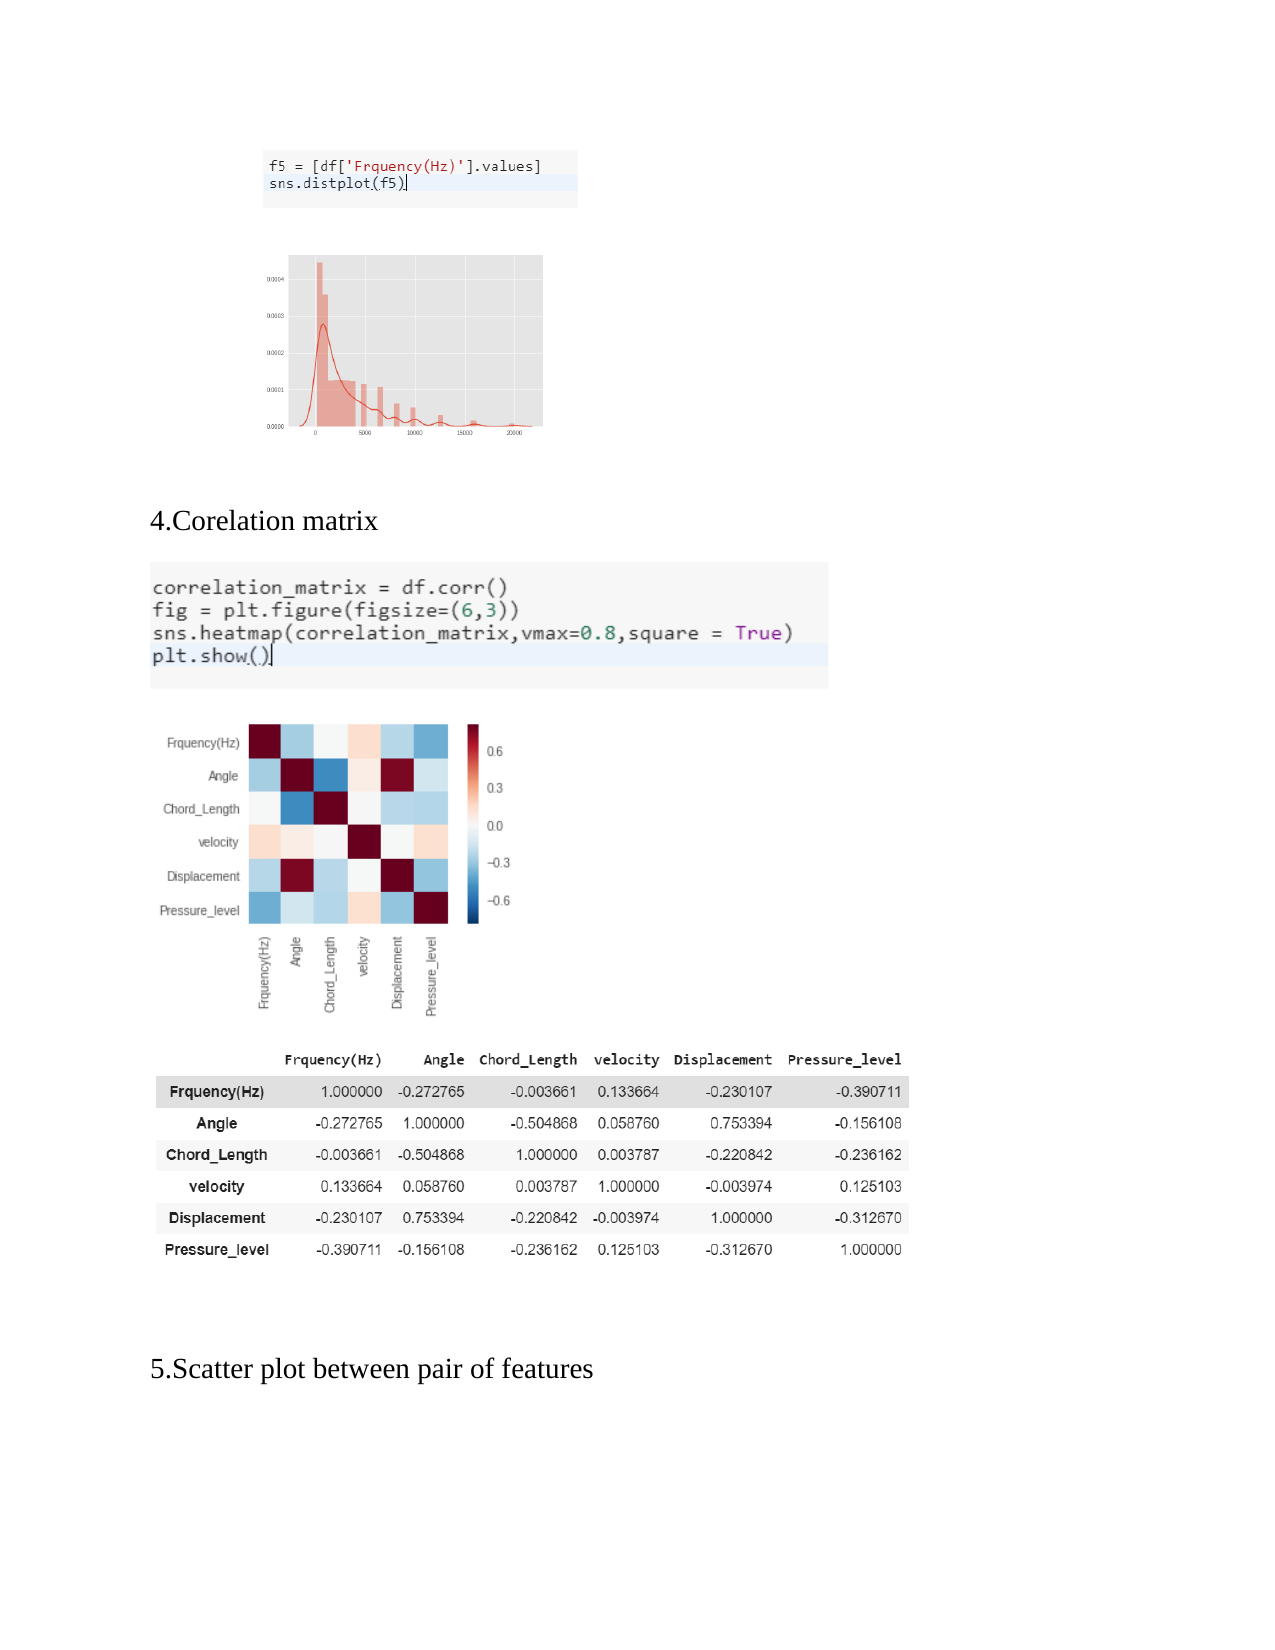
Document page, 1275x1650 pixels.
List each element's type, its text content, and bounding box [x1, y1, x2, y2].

picture [262, 150, 578, 209]
picture [262, 250, 547, 440]
picture [150, 562, 829, 693]
text 5.Scatter plot between pair of features [150, 1352, 1125, 1385]
text 4.Corelation matrix [150, 503, 1125, 536]
picture [150, 1047, 923, 1268]
picture [150, 717, 519, 1023]
